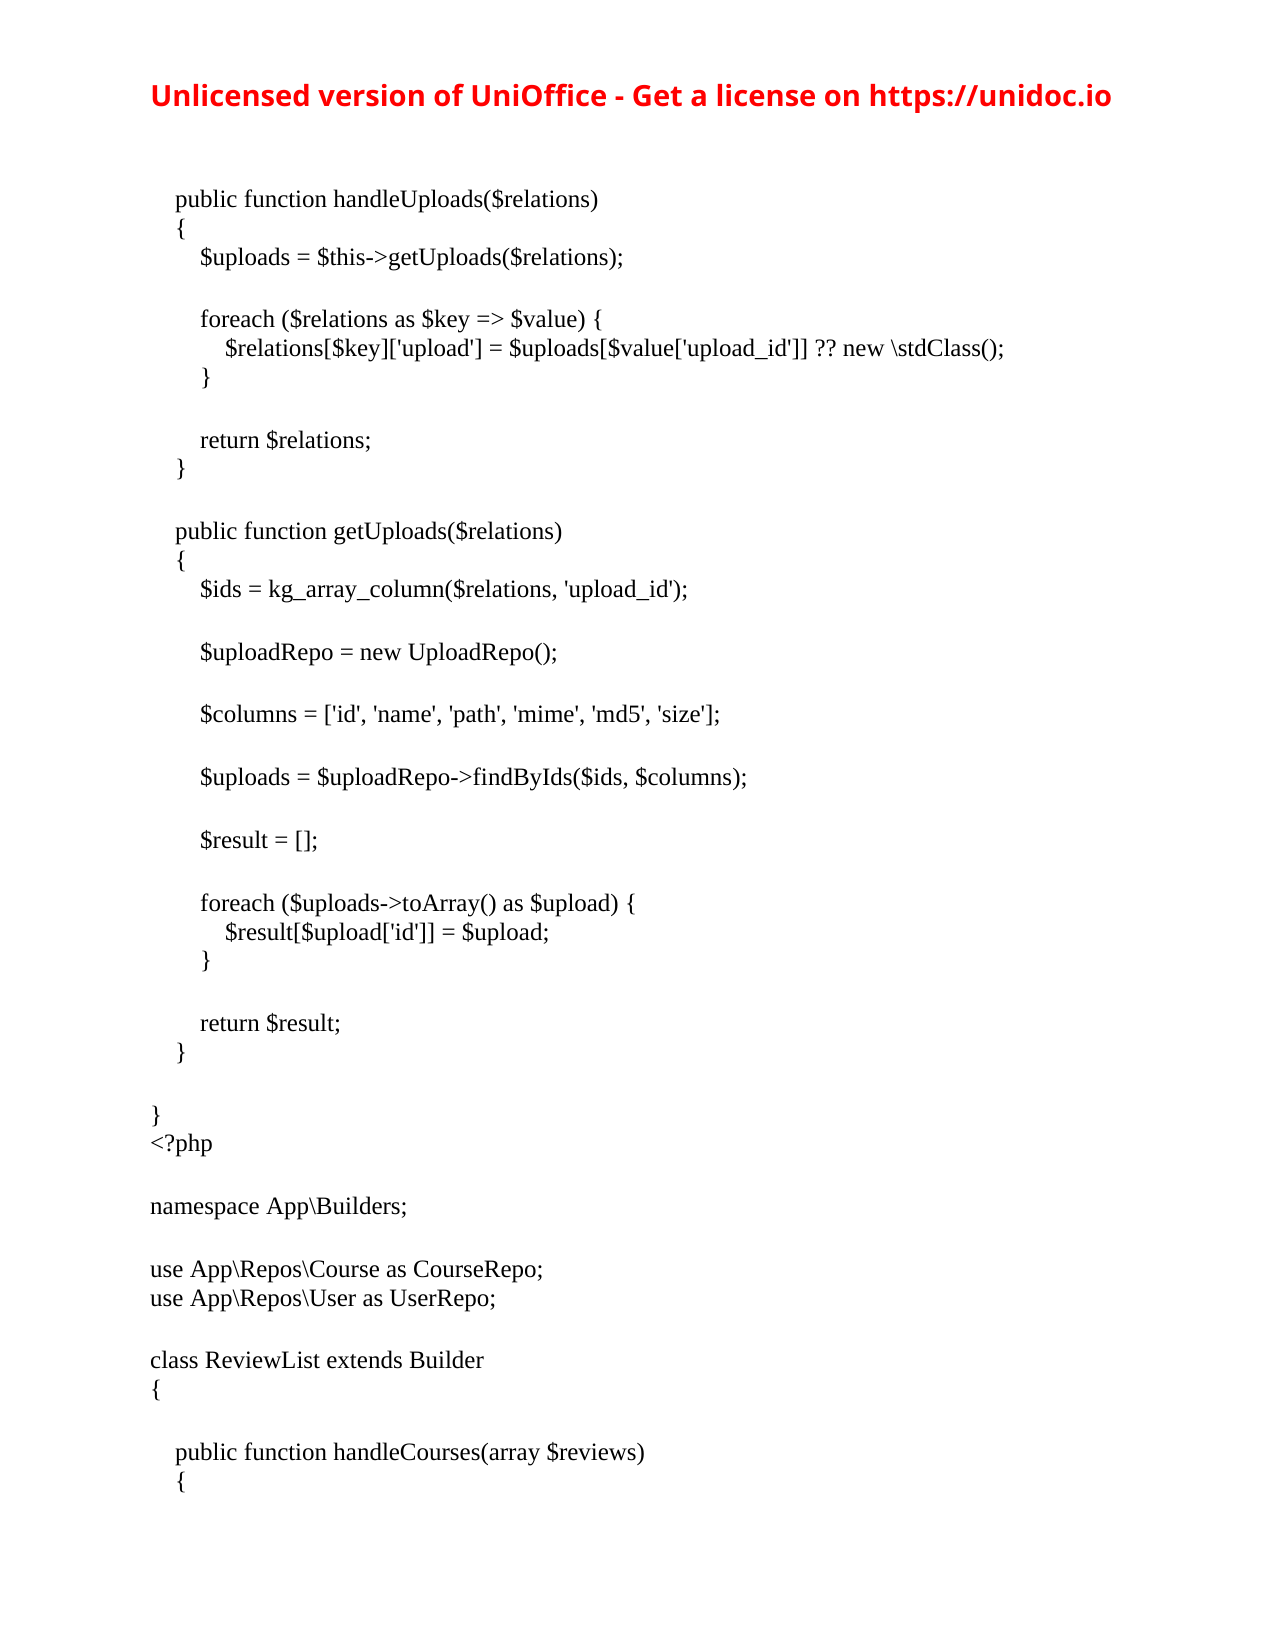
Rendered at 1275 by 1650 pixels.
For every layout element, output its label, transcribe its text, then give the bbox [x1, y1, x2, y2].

text use App\Repos\Course as CourseRepo; [150, 1254, 1125, 1283]
text foreach ($relations as $key => $value) { [150, 304, 1125, 333]
text } [150, 945, 1125, 974]
text } [150, 1037, 1125, 1066]
text use App\Repos\User as UserRepo; [150, 1283, 1125, 1312]
text } [150, 362, 1125, 391]
text $uploads = $this->getUploads($relations); [150, 242, 1125, 270]
text { [150, 213, 1125, 242]
text <?php [150, 1128, 1125, 1157]
text foreach ($uploads->toArray() as $upload) { [150, 888, 1125, 917]
text return $relations; [150, 425, 1125, 453]
text $uploads = $uploadRepo->findByIds($ids, $columns); [150, 762, 1125, 791]
text $ids = kg_array_column($relations, 'upload_id'); [150, 574, 1125, 602]
text { [150, 1466, 1125, 1495]
text { [150, 545, 1125, 574]
text } [150, 1100, 1125, 1128]
text { [150, 1374, 1125, 1403]
text namespace App\Builders; [150, 1191, 1125, 1220]
text class ReviewList extends Builder [150, 1346, 1125, 1374]
text public function getUploads($relations) [150, 516, 1125, 545]
text $result = []; [150, 825, 1125, 854]
text return $result; [150, 1008, 1125, 1037]
text public function handleCourses(array $reviews) [150, 1437, 1125, 1466]
text public function handleUploads($relations) [150, 184, 1125, 213]
text $columns = ['id', 'name', 'path', 'mime', 'md5', 'size']; [150, 699, 1125, 728]
text $result[$upload['id']] = $upload; [150, 917, 1125, 945]
text $uploadRepo = new UploadRepo(); [150, 637, 1125, 665]
text $relations[$key]['upload'] = $uploads[$value['upload_id']] ?? new \stdClass(); [150, 333, 1125, 362]
text } [150, 453, 1125, 482]
